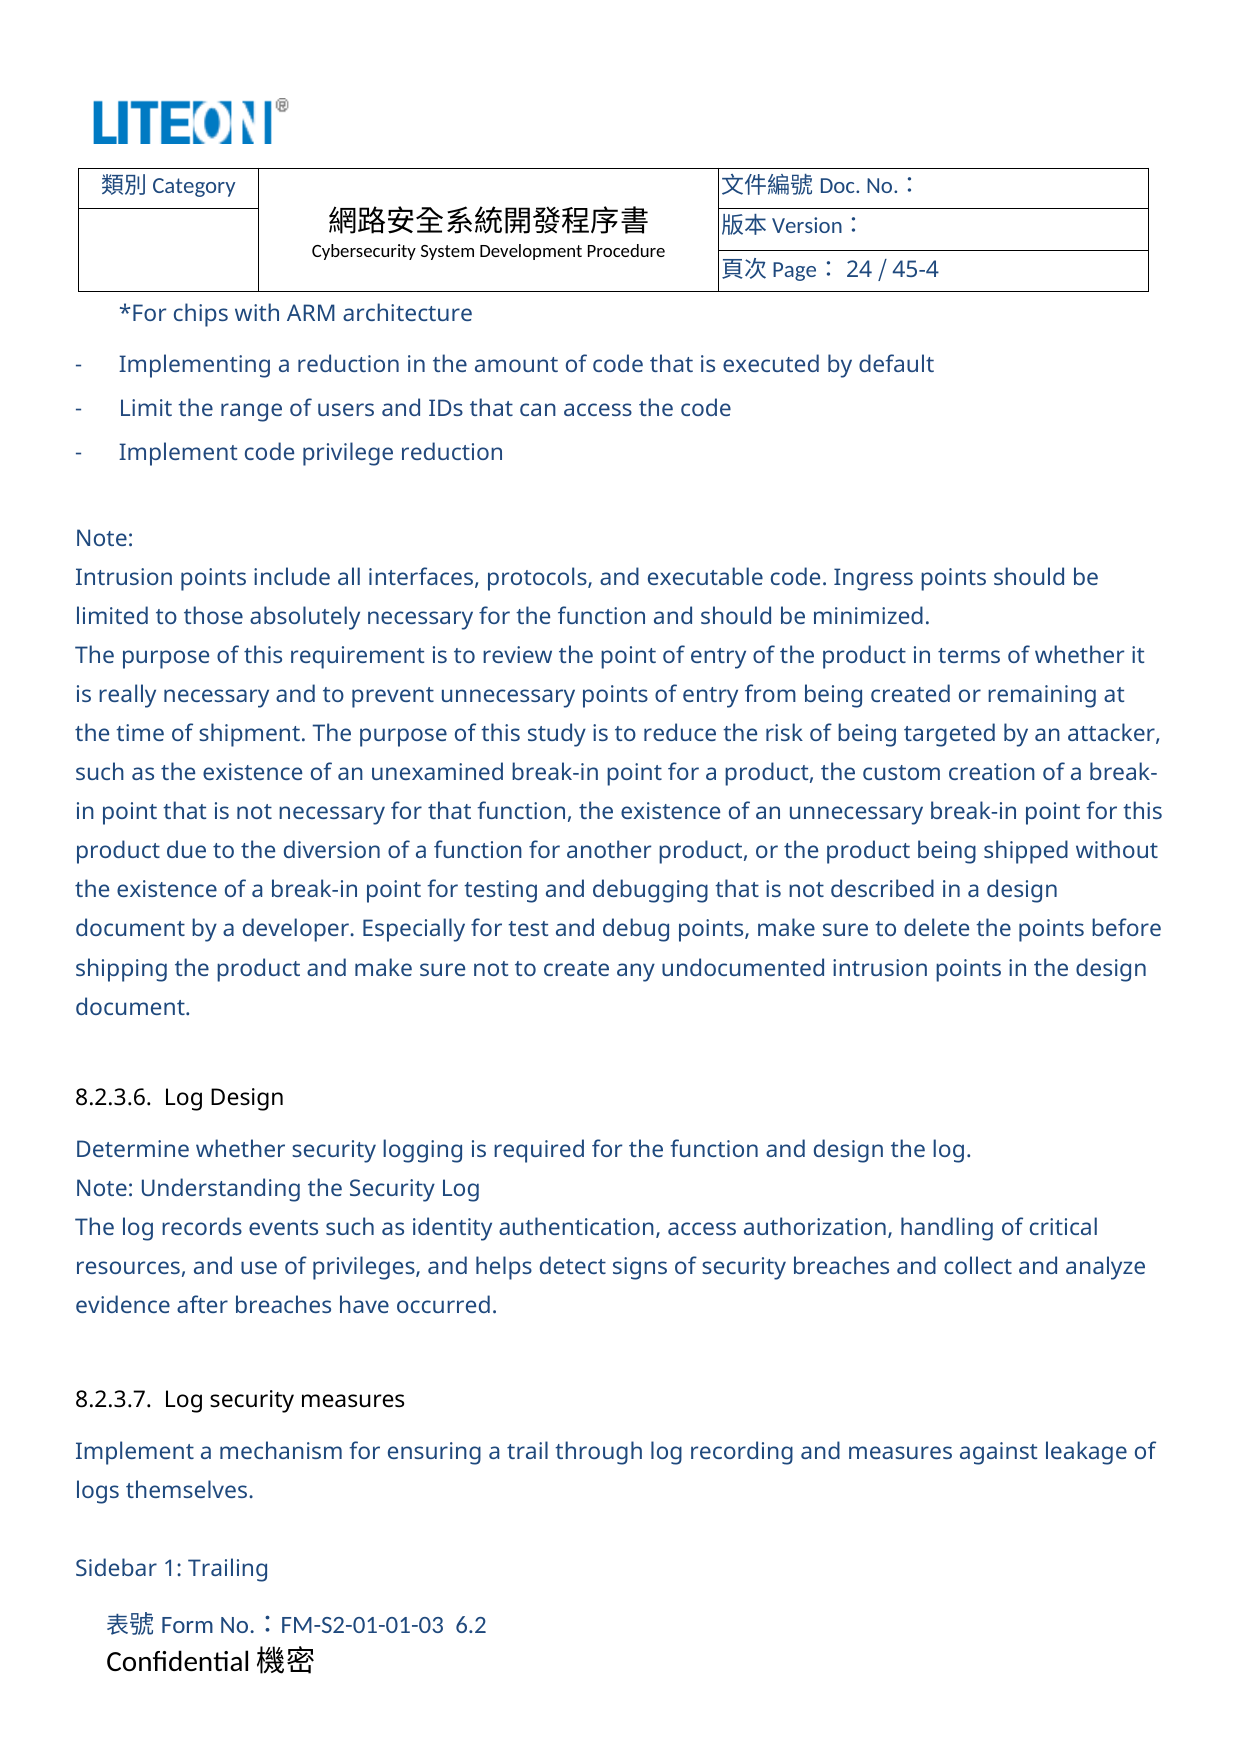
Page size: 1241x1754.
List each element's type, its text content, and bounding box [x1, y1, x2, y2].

list Limit the range of users and IDs that can access the code [75, 392, 1165, 423]
subtitle Log Design [75, 1081, 1165, 1112]
text Determine whether security logging is required for the function and design the log. [75, 1133, 1165, 1164]
subtitle Log security measures [75, 1383, 1165, 1414]
picture [93, 98, 289, 144]
text The purpose of this requirement is to review the point of entry of the product in terms of whether it is really necessary and to prevent unnecessary points of entry from being created or remaining at the time of shipment. The purpose of this study is to reduce the risk of being targeted by an attacker, such as the existence of an unexamined break-in point for a product, the custom creation of a break-in point that is not necessary for that function, the existence of an unnecessary break-in point for this product due to the diversion of a function for another product, or the product being shipped without the existence of a break-in point for testing and debugging that is not described in a design document by a developer. Especially for test and debug points, make sure to delete the points before shipping the product and make sure not to create any undocumented intrusion points in the design document. [75, 639, 1165, 1022]
text The log records events such as identity authentication, access authorization, handling of critical resources, and use of privileges, and helps detect signs of security breaches and collect and analyze evidence after breaches have occurred. [75, 1211, 1165, 1320]
list Implementing a reduction in the amount of code that is executed by default [75, 348, 1165, 379]
list Implement code privilege reduction [75, 436, 1165, 467]
text Note: Understanding the Security Log [75, 1172, 1165, 1203]
text Sidebar 1: Trailing [75, 1552, 1165, 1583]
text *For chips with ARM architecture [119, 296, 1165, 328]
text Note: [75, 522, 1165, 553]
text Implement a mechanism for ensuring a trail through log recording and measures against leakage of logs themselves. [75, 1434, 1165, 1505]
text Intrusion points include all interfaces, protocols, and executable code. Ingress points should be limited to those absolutely necessary for the function and should be minimized. [75, 561, 1165, 631]
